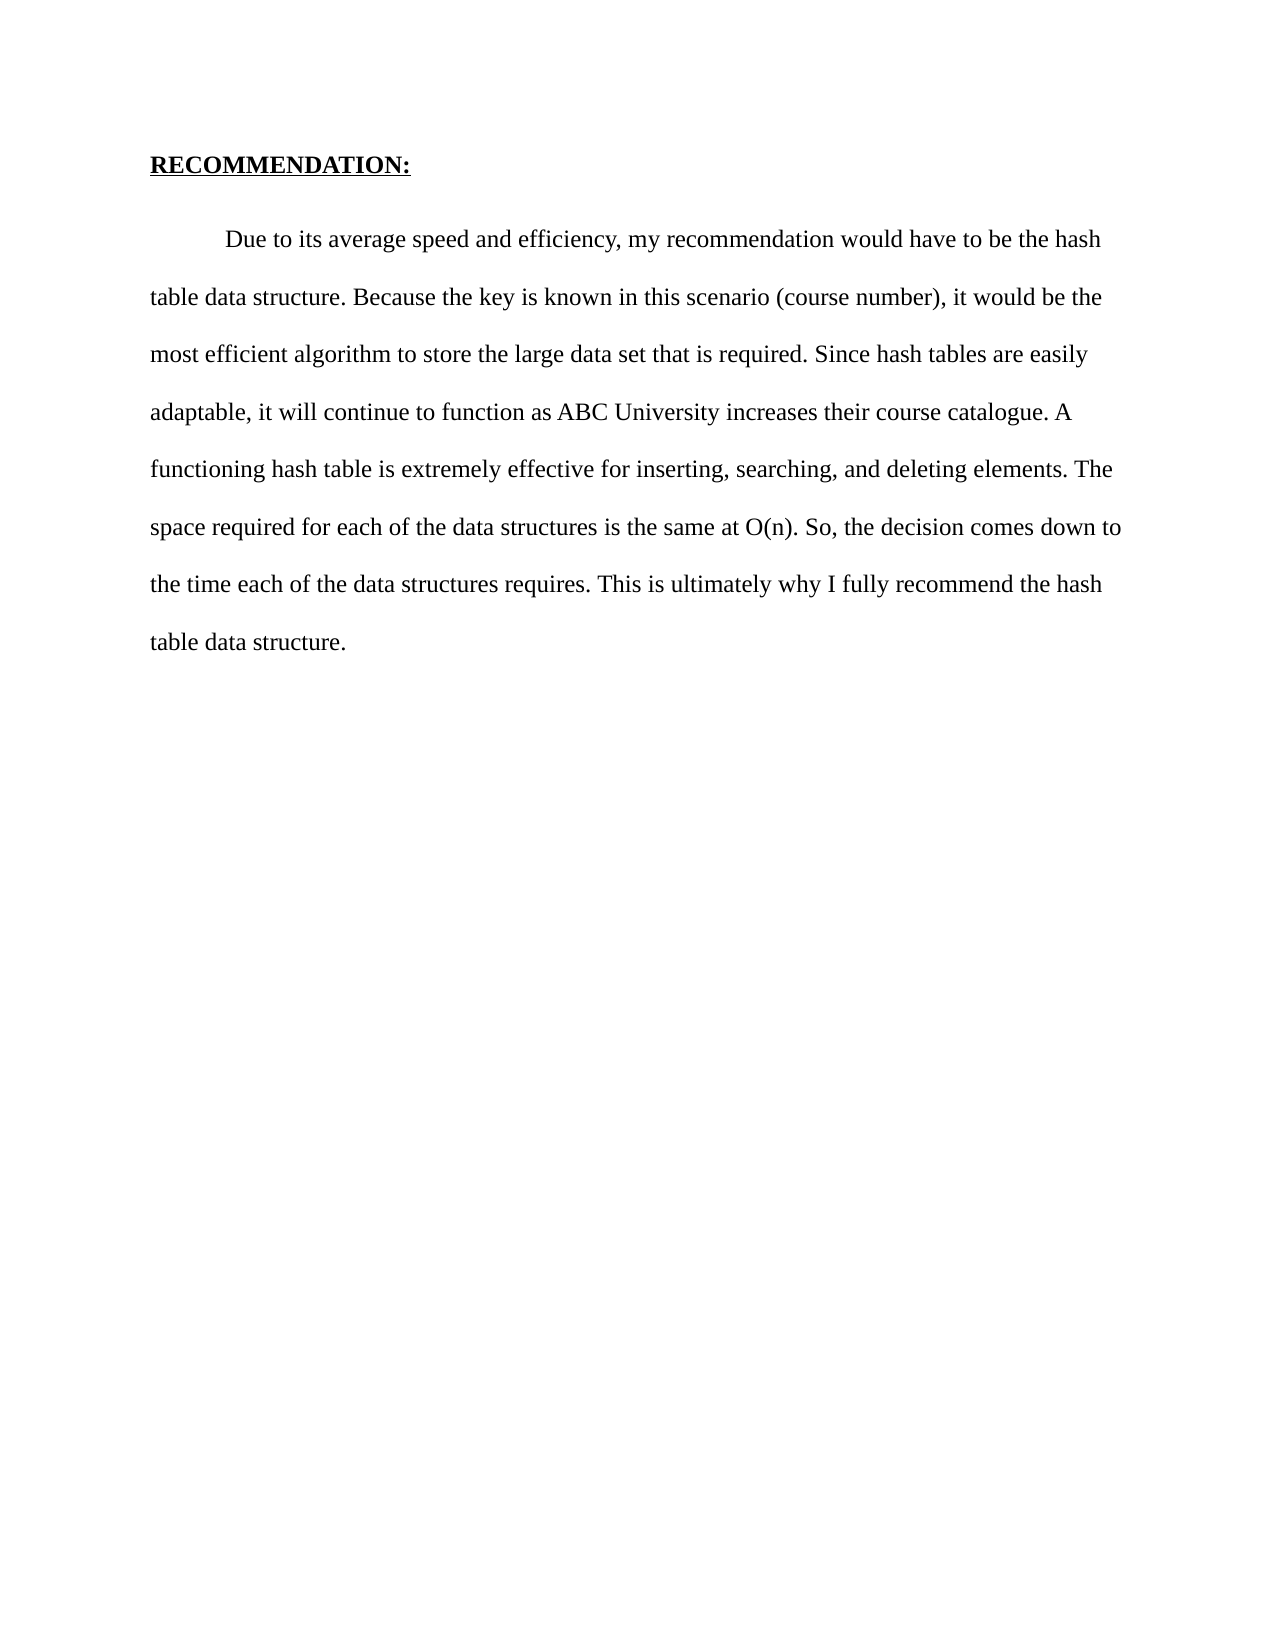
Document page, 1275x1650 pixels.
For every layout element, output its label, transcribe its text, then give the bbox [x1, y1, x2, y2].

text RECOMMENDATION: [150, 150, 1125, 179]
text Due to its average speed and efficiency, my recommendation would have to be the hash table data structure. Because the key is known in this scenario (course number), it would be the most efficient algorithm to store the large data set that is required. Since hash tables are easily adaptable, it will continue to function as ABC University increases their course catalogue. A functioning hash table is extremely effective for inserting, searching, and deleting elements. The space required for each of the data structures is the same at O(n). So, the decision comes down to the time each of the data structures requires. This is ultimately why I fully recommend the hash table data structure. [150, 224, 1125, 655]
